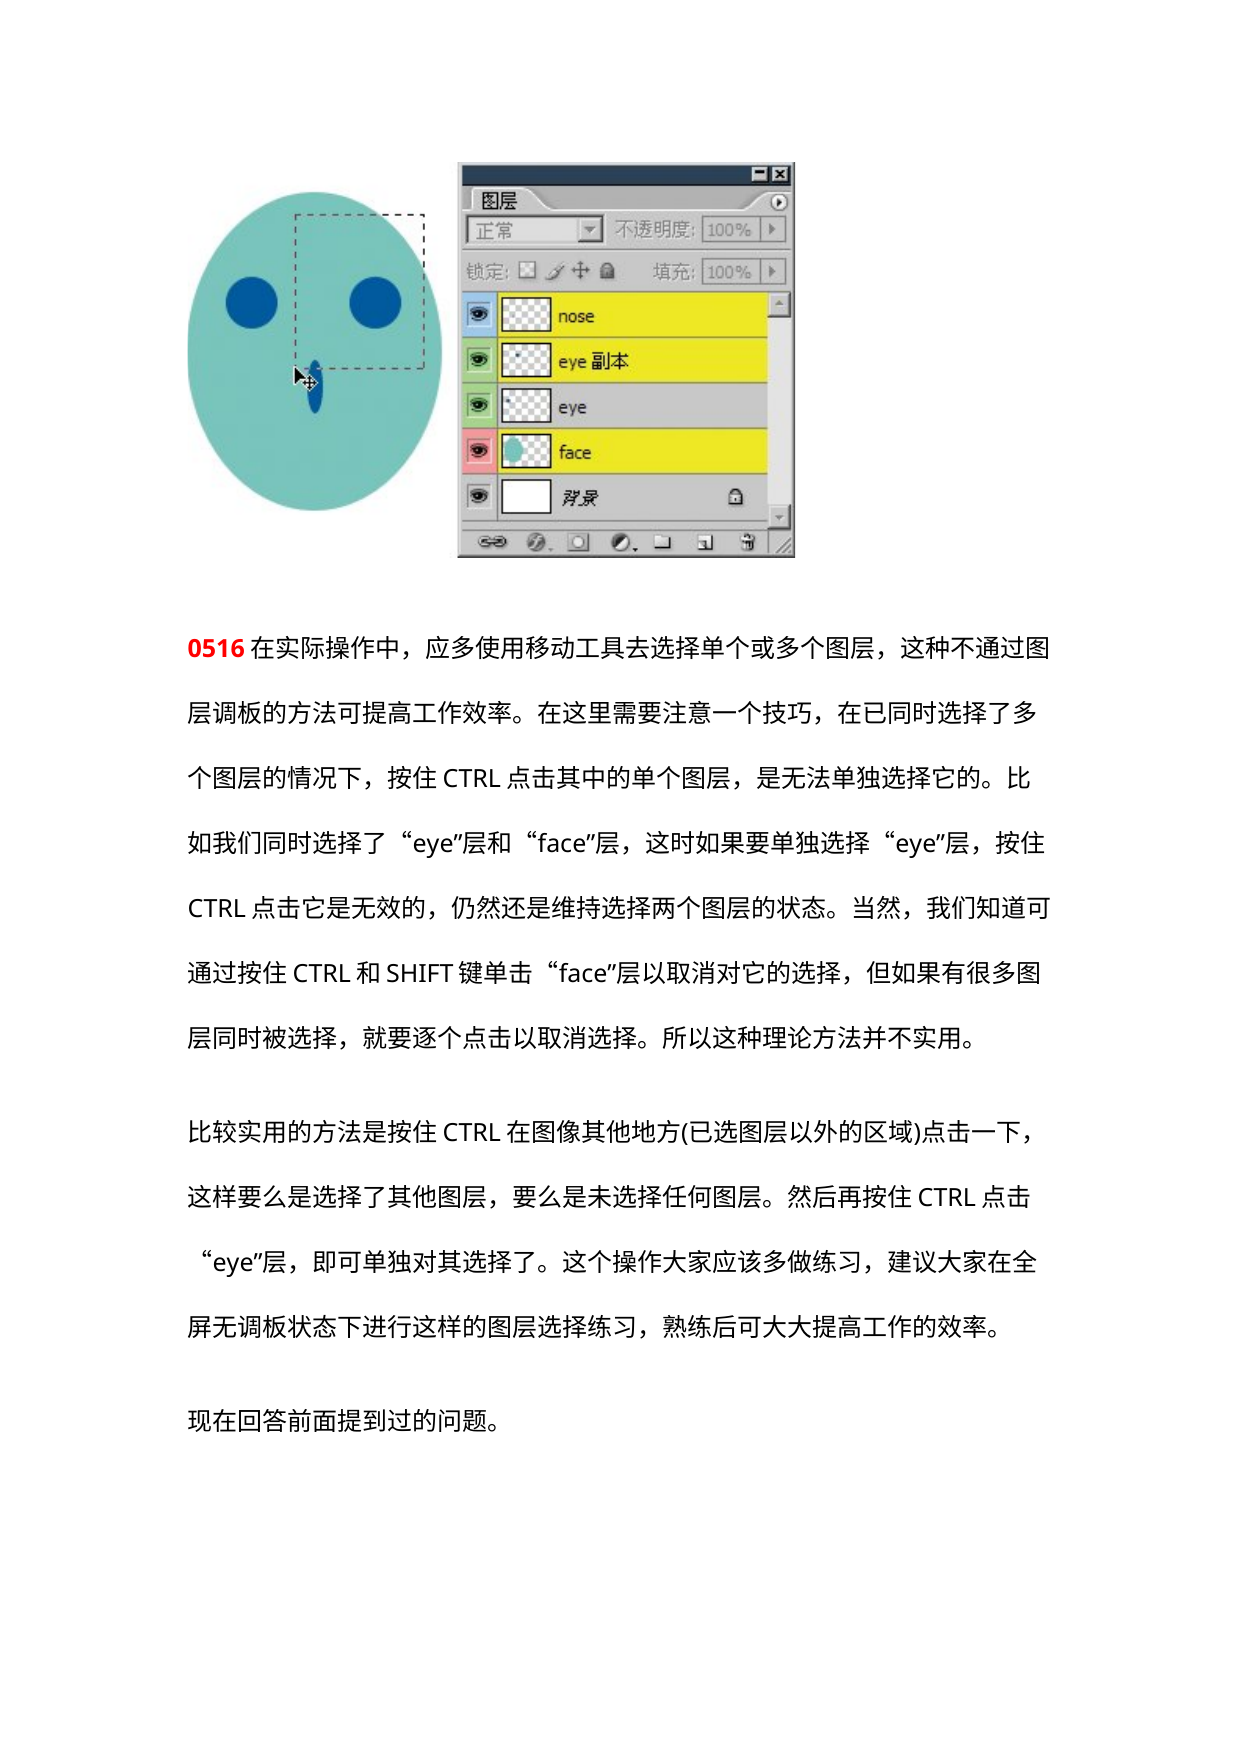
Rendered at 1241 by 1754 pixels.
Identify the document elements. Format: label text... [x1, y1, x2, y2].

picture [187, 162, 796, 558]
text 0516在实际操作中，应多使用移动工具去选择单个或多个图层，这种不通过图层调板的方法可提高工作效率。在这里需要注意一个技巧，在已同时选择了多个图层的情况下，按住CTRL点击其中的单个图层，是无法单独选择它的。比如我们同时选择了“eye”层和“face”层，这时如果要单独选择“eye”层，按住CTRL点击它是无效的，仍然还是维持选择两个图层的状态。当然，我们知道可通过按住CTRL和SHIFT键单击“face”层以取消对它的选择，但如果有很多图层同时被选择，就要逐个点击以取消选择。所以这种理论方法并不实用。 [187, 614, 1053, 1069]
text 比较实用的方法是按住CTRL在图像其他地方(已选图层以外的区域)点击一下，这样要么是选择了其他图层，要么是未选择任何图层。然后再按住CTRL点击“eye”层，即可单独对其选择了。这个操作大家应该多做练习，建议大家在全屏无调板状态下进行这样的图层选择练习，熟练后可大大提高工作的效率。 [187, 1098, 1053, 1358]
text 现在回答前面提到过的问题。 [187, 1387, 1053, 1452]
